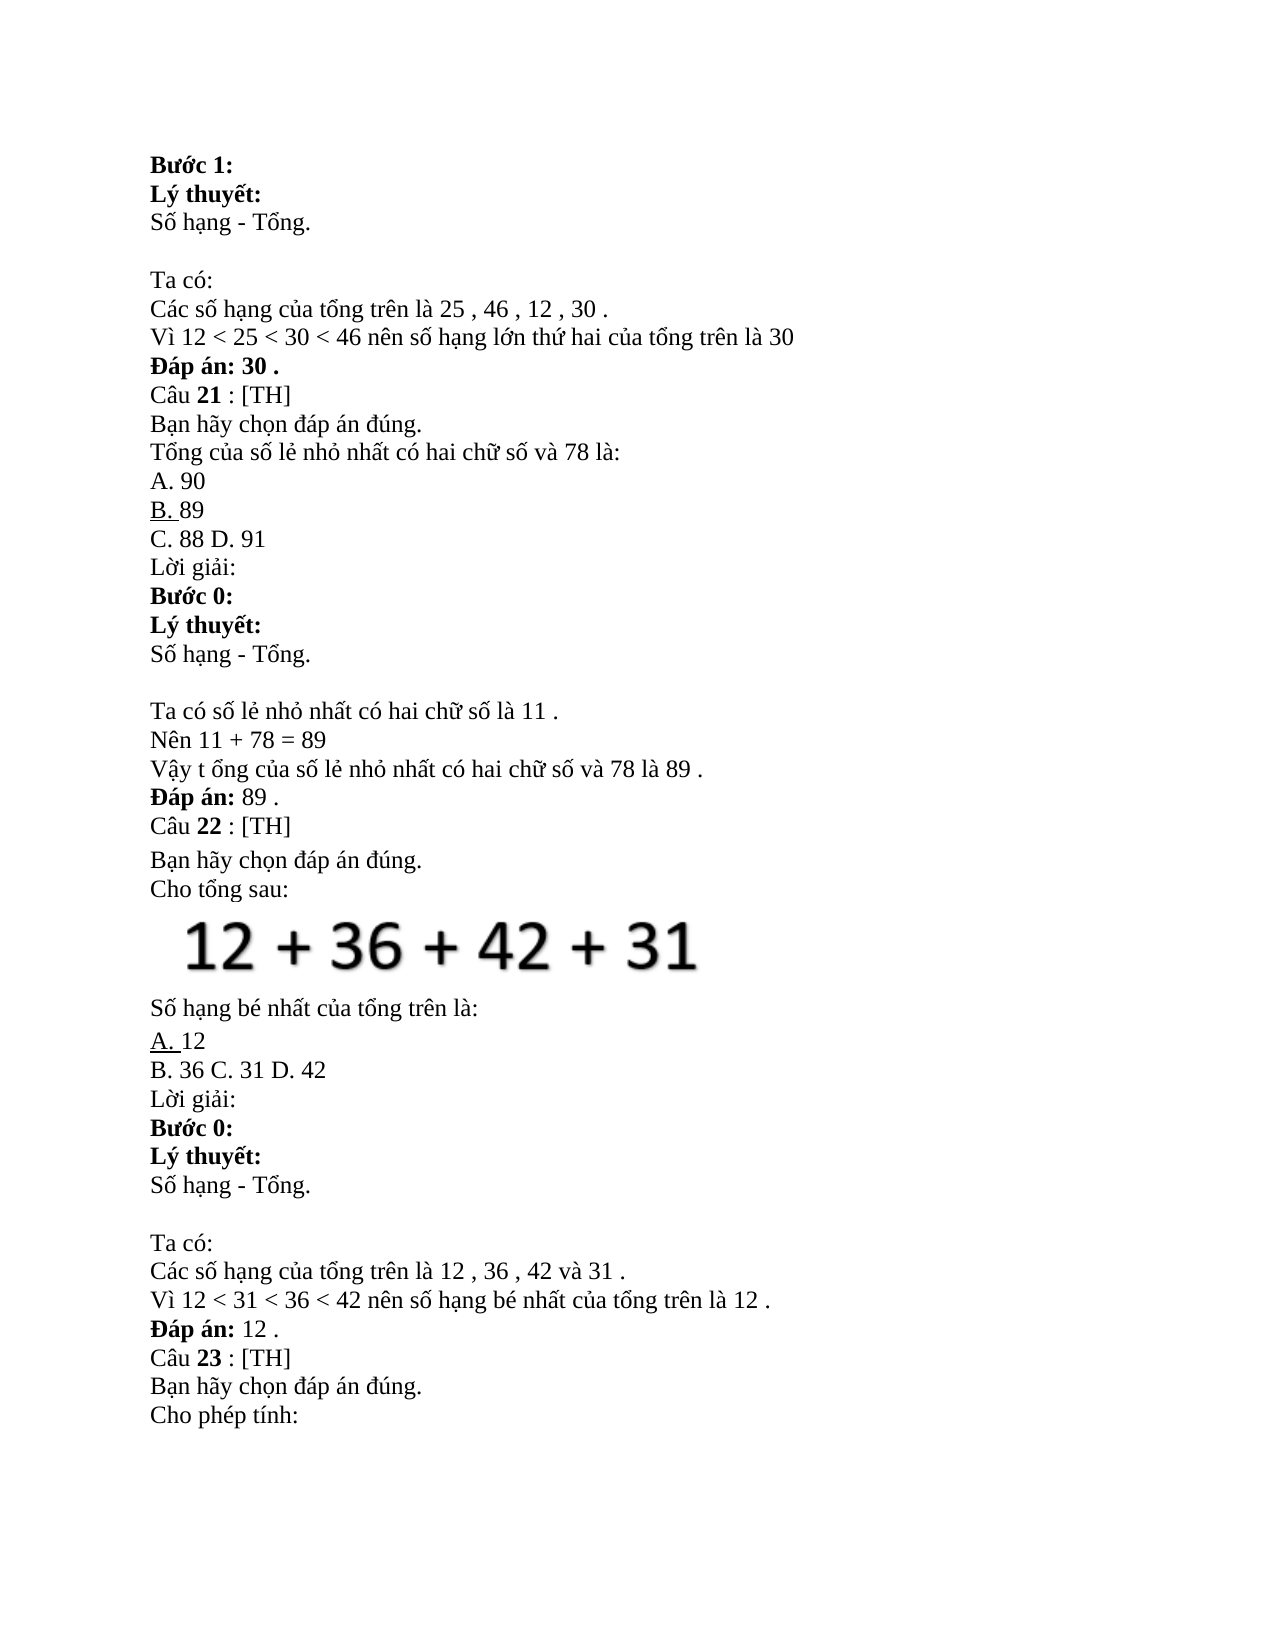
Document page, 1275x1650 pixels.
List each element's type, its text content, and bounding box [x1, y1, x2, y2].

text Bước 0: [150, 581, 1125, 610]
text Bước 0: [150, 1113, 1125, 1141]
text Bước 1: [150, 150, 1125, 179]
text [150, 1371, 1125, 1429]
text Lời giải: [150, 552, 1125, 581]
text Lý thuyết: Số hạng - Tổng. Ta có: Các số hạng của tổng trên là 25 , 46 , 12 , 30 . Vì 12 < 25 < 30 < 46 nên số hạng lớn thứ hai của tổng trên là 30 Đáp án: 30 . [150, 179, 1125, 380]
text B. 89 [150, 495, 1125, 524]
text B. 36 C. 31 D. 42 [150, 1055, 1125, 1084]
text Câu 23 : [TH] [150, 1343, 1125, 1371]
text Bạn hãy chọn đáp án đúng. Tổng của số lẻ nhỏ nhất có hai chữ số và 78 là: [150, 409, 1125, 466]
picture [150, 902, 737, 993]
text A. 90 [150, 466, 1125, 495]
text Lời giải: [150, 1084, 1125, 1113]
text Lý thuyết: Số hạng - Tổng. Ta có số lẻ nhỏ nhất có hai chữ số là 11 . Nên 11 + 78 = 89 Vậy t ổng của số lẻ nhỏ nhất có hai chữ số và 78 là 89 . Đáp án: 89 . [150, 610, 1125, 811]
text A. 12 [150, 1026, 1125, 1055]
text Câu 21 : [TH] [150, 380, 1125, 409]
text Câu 22 : [TH] [150, 811, 1125, 840]
text Lý thuyết: Số hạng - Tổng. Ta có: Các số hạng của tổng trên là 12 , 36 , 42 và 31 . Vì 12 < 31 < 36 < 42 nên số hạng bé nhất của tổng trên là 12 . Đáp án: 12 . [150, 1141, 1125, 1343]
text C. 88 D. 91 [150, 524, 1125, 552]
